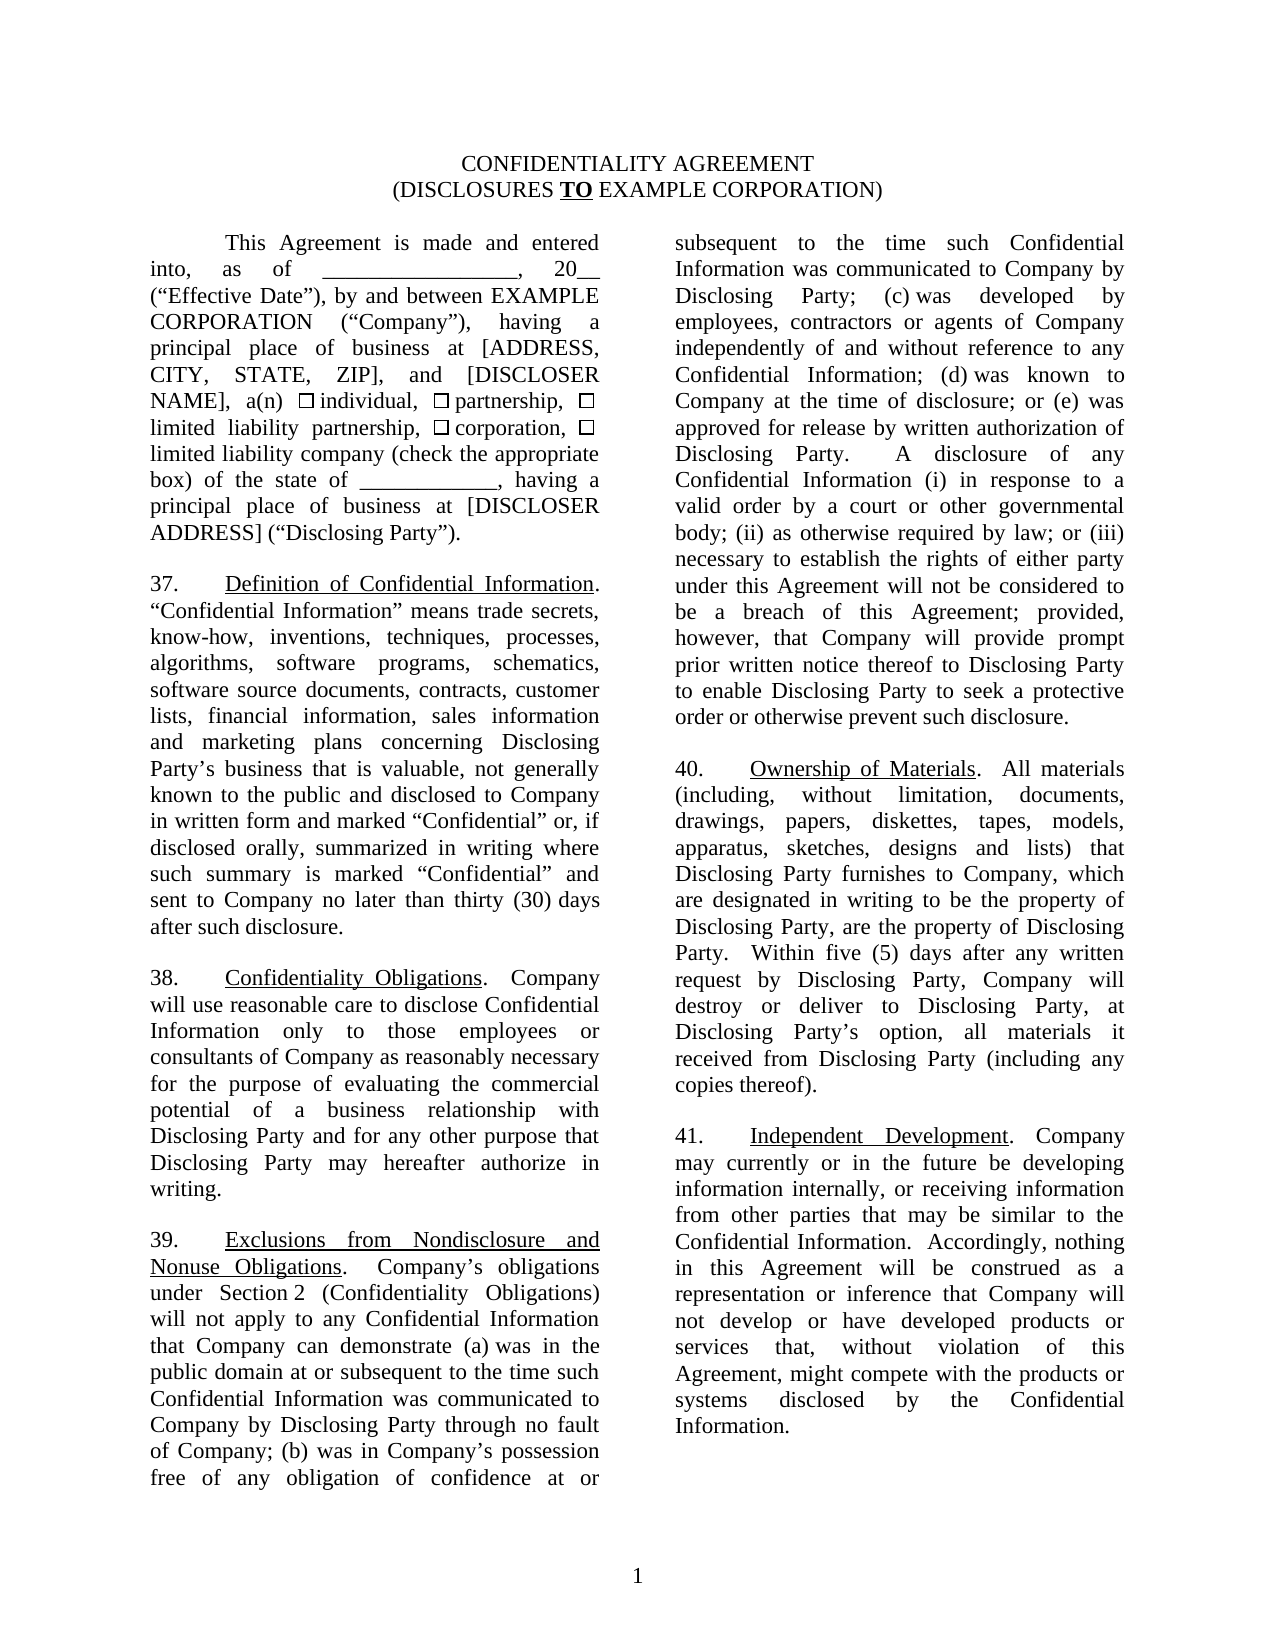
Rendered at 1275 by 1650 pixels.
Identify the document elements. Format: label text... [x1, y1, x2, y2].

subtitle Ownership of Materials. All materials (including, without limitation, documents, drawings, papers, diskettes, tapes, models, apparatus, sketches, designs and lists) that Disclosing Party furnishes to Company, which are designated in writing to be the property of Disclosing Party, are the property of Disclosing Party. Within five (5) days after any written request by Disclosing Party, Company will destroy or deliver to Disclosing Party, at Disclosing Party’s option, all materials it received from Disclosing Party (including any copies thereof). [675, 755, 1125, 1097]
subtitle Definition of Confidential Information. “Confidential Information” means trade secrets, know-how, inventions, techniques, processes, algorithms, software programs, schematics, software source documents, contracts, customer lists, financial information, sales information and marketing plans concerning Disclosing Party’s business that is valuable, not generally known to the public and disclosed to Company in written form and marked “Confidential” or, if disclosed orally, summarized in writing where such summary is marked “Confidential” and sent to Company no later than thirty (30) days after such disclosure. [150, 570, 600, 939]
subtitle Independent Development. Company may currently or in the future be developing information internally, or receiving information from other parties that may be similar to the Confidential Information. Accordingly, nothing in this Agreement will be construed as a representation or inference that Company will not develop or have developed products or services that, without violation of this Agreement, might compete with the products or systems disclosed by the Confidential Information. [675, 1122, 1125, 1439]
subtitle Exclusions from Nondisclosure and Nonuse Obligations. Company’s obligations under Section 2 (Confidentiality Obligations) will not apply to any Confidential Information that Company can demonstrate (a) was in the public domain at or subsequent to the time such Confidential Information was communicated to Company by Disclosing Party through no fault of Company; (b) was in Company’s possession free of any obligation of confidence at or subsequent to the time such Confidential Information was communicated to Company by Disclosing Party; (c) was developed by employees, contractors or agents of Company independently of and without reference to any Confidential Information; (d) was known to Company at the time of disclosure; or (e) was approved for release by written authorization of Disclosing Party. A disclosure of any Confidential Information (i) in response to a valid order by a court or other governmental body; (ii) as otherwise required by law; or (iii) necessary to establish the rights of either party under this Agreement will not be considered to be a breach of this Agreement; provided, however, that Company will provide prompt prior written notice thereof to Disclosing Party to enable Disclosing Party to seek a protective order or otherwise prevent such disclosure. [150, 1226, 600, 1490]
subtitle Exclusions from Nondisclosure and Nonuse Obligations. Company’s obligations under Section 2 (Confidentiality Obligations) will not apply to any Confidential Information that Company can demonstrate (a) was in the public domain at or subsequent to the time such Confidential Information was communicated to Company by Disclosing Party through no fault of Company; (b) was in Company’s possession free of any obligation of confidence at or subsequent to the time such Confidential Information was communicated to Company by Disclosing Party; (c) was developed by employees, contractors or agents of Company independently of and without reference to any Confidential Information; (d) was known to Company at the time of disclosure; or (e) was approved for release by written authorization of Disclosing Party. A disclosure of any Confidential Information (i) in response to a valid order by a court or other governmental body; (ii) as otherwise required by law; or (iii) necessary to establish the rights of either party under this Agreement will not be considered to be a breach of this Agreement; provided, however, that Company will provide prompt prior written notice thereof to Disclosing Party to enable Disclosing Party to seek a protective order or otherwise prevent such disclosure. [675, 229, 1125, 730]
subtitle Confidentiality Obligations. Company will use reasonable care to disclose Confidential Information only to those employees or consultants of Company as reasonably necessary for the purpose of evaluating the commercial potential of a business relationship with Disclosing Party and for any other purpose that Disclosing Party may hereafter authorize in writing. [150, 964, 600, 1201]
text CONFIDENTIALITY AGREEMENT (DISCLOSURES TO EXAMPLE CORPORATION) [150, 150, 1125, 203]
text This Agreement is made and entered into, as of _________________, 20__ (“Effective Date”), by and between EXAMPLE CORPORATION (“Company”), having a principal place of business at [ADDRESS, CITY, STATE, ZIP], and [DISCLOSER NAME], a(n) individual, partnership, limited liability partnership, corporation, limited liability company (check the appropriate box) of the state of ____________, having a principal place of business at [DISCLOSER ADDRESS] (“Disclosing Party”). [150, 229, 600, 545]
